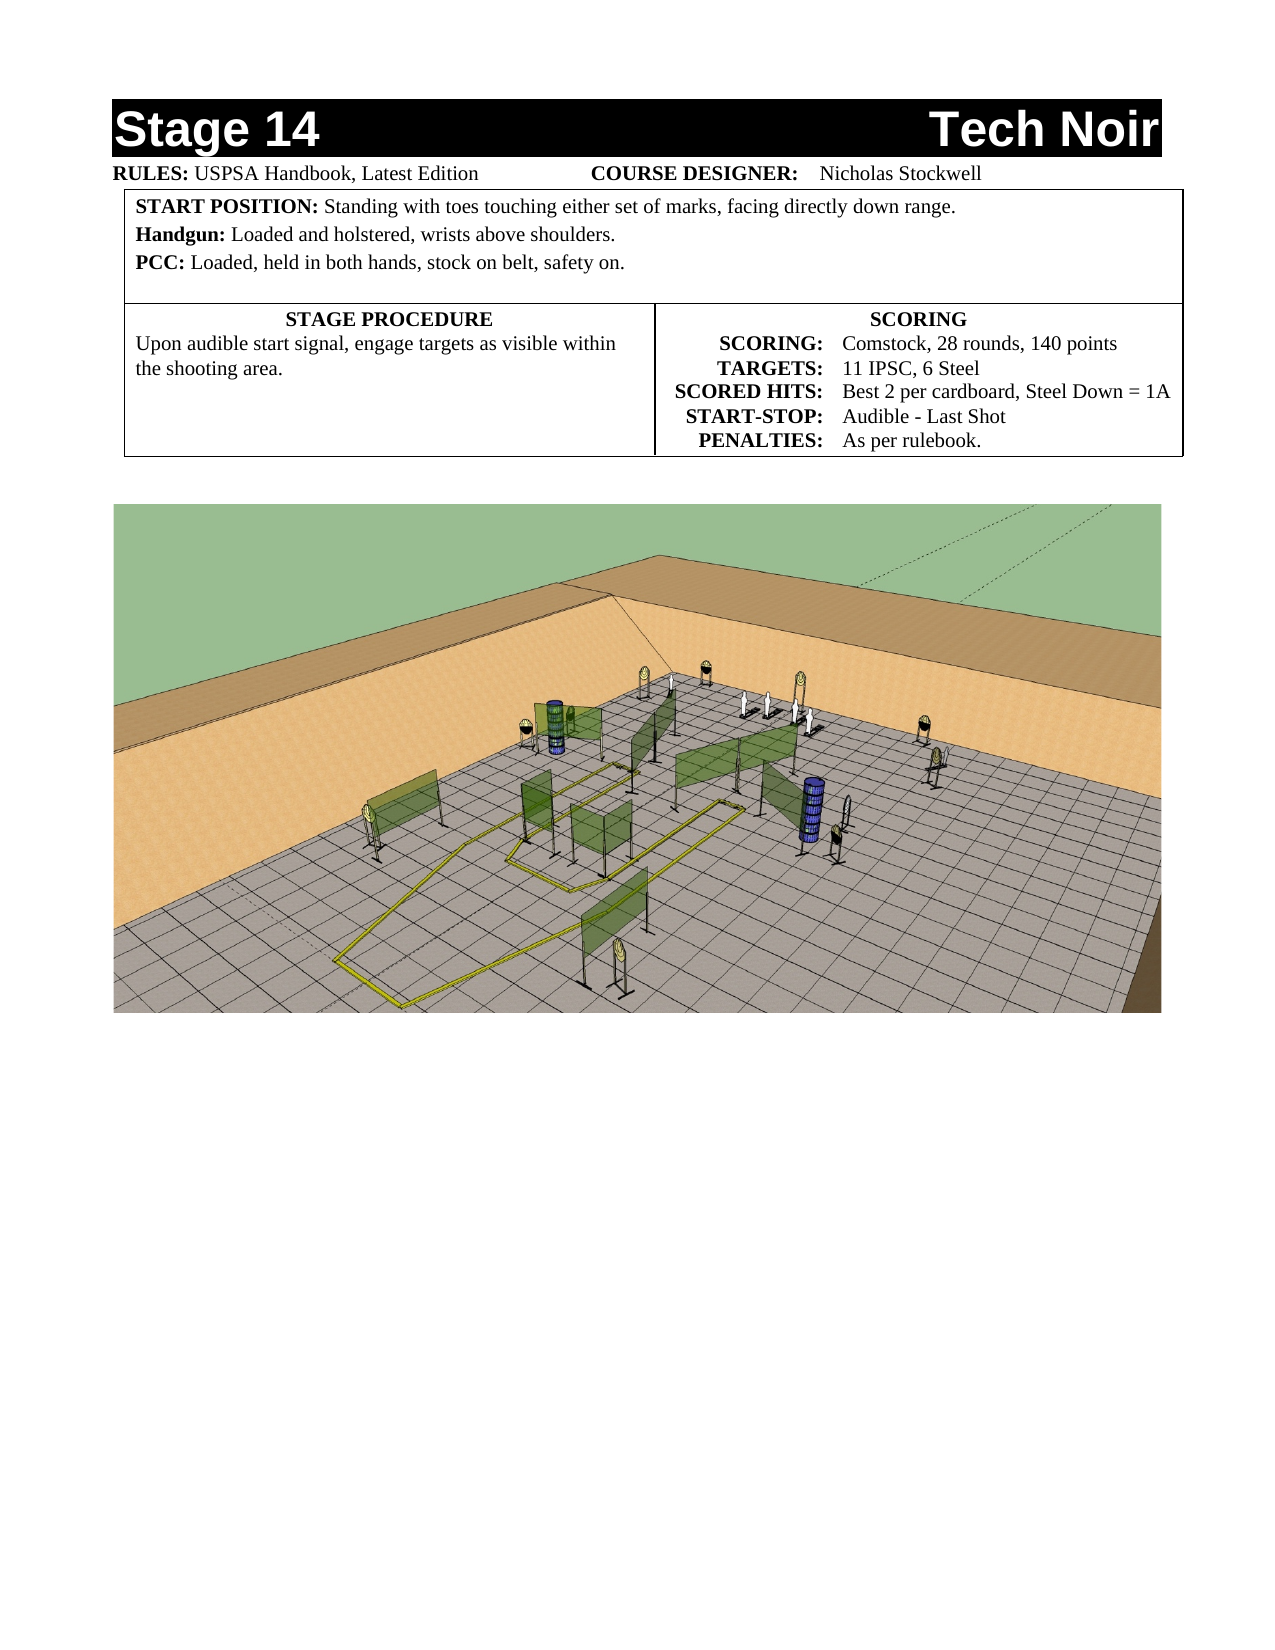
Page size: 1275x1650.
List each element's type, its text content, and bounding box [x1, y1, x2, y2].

title Stage 14 Tech Noir [112, 99, 1162, 157]
table_cell SCORING SCORING: Comstock, 28 rounds, 140 points TARGETS: 11 IPSC, 6 Steel SCORED HITS: Best 2 per cardboard, Steel Down = 1A START-STOP: Audible - Last Shot PENALTIES: As per rulebook. [655, 304, 1182, 456]
picture [113, 504, 1162, 1013]
table_cell STAGE PROCEDURE Upon audible start signal, engage targets as visible within the shooting area. [125, 304, 654, 456]
text RULES: USPSA Handbook, Latest Edition COURSE DESIGNER: Nicholas Stockwell [112, 161, 1162, 185]
table_header START POSITION: Standing with toes touching either set of marks, facing directly down range. Handgun: Loaded and holstered, wrists above shoulders. PCC: Loaded, held in both hands, stock on belt, safety on. [125, 190, 1182, 302]
